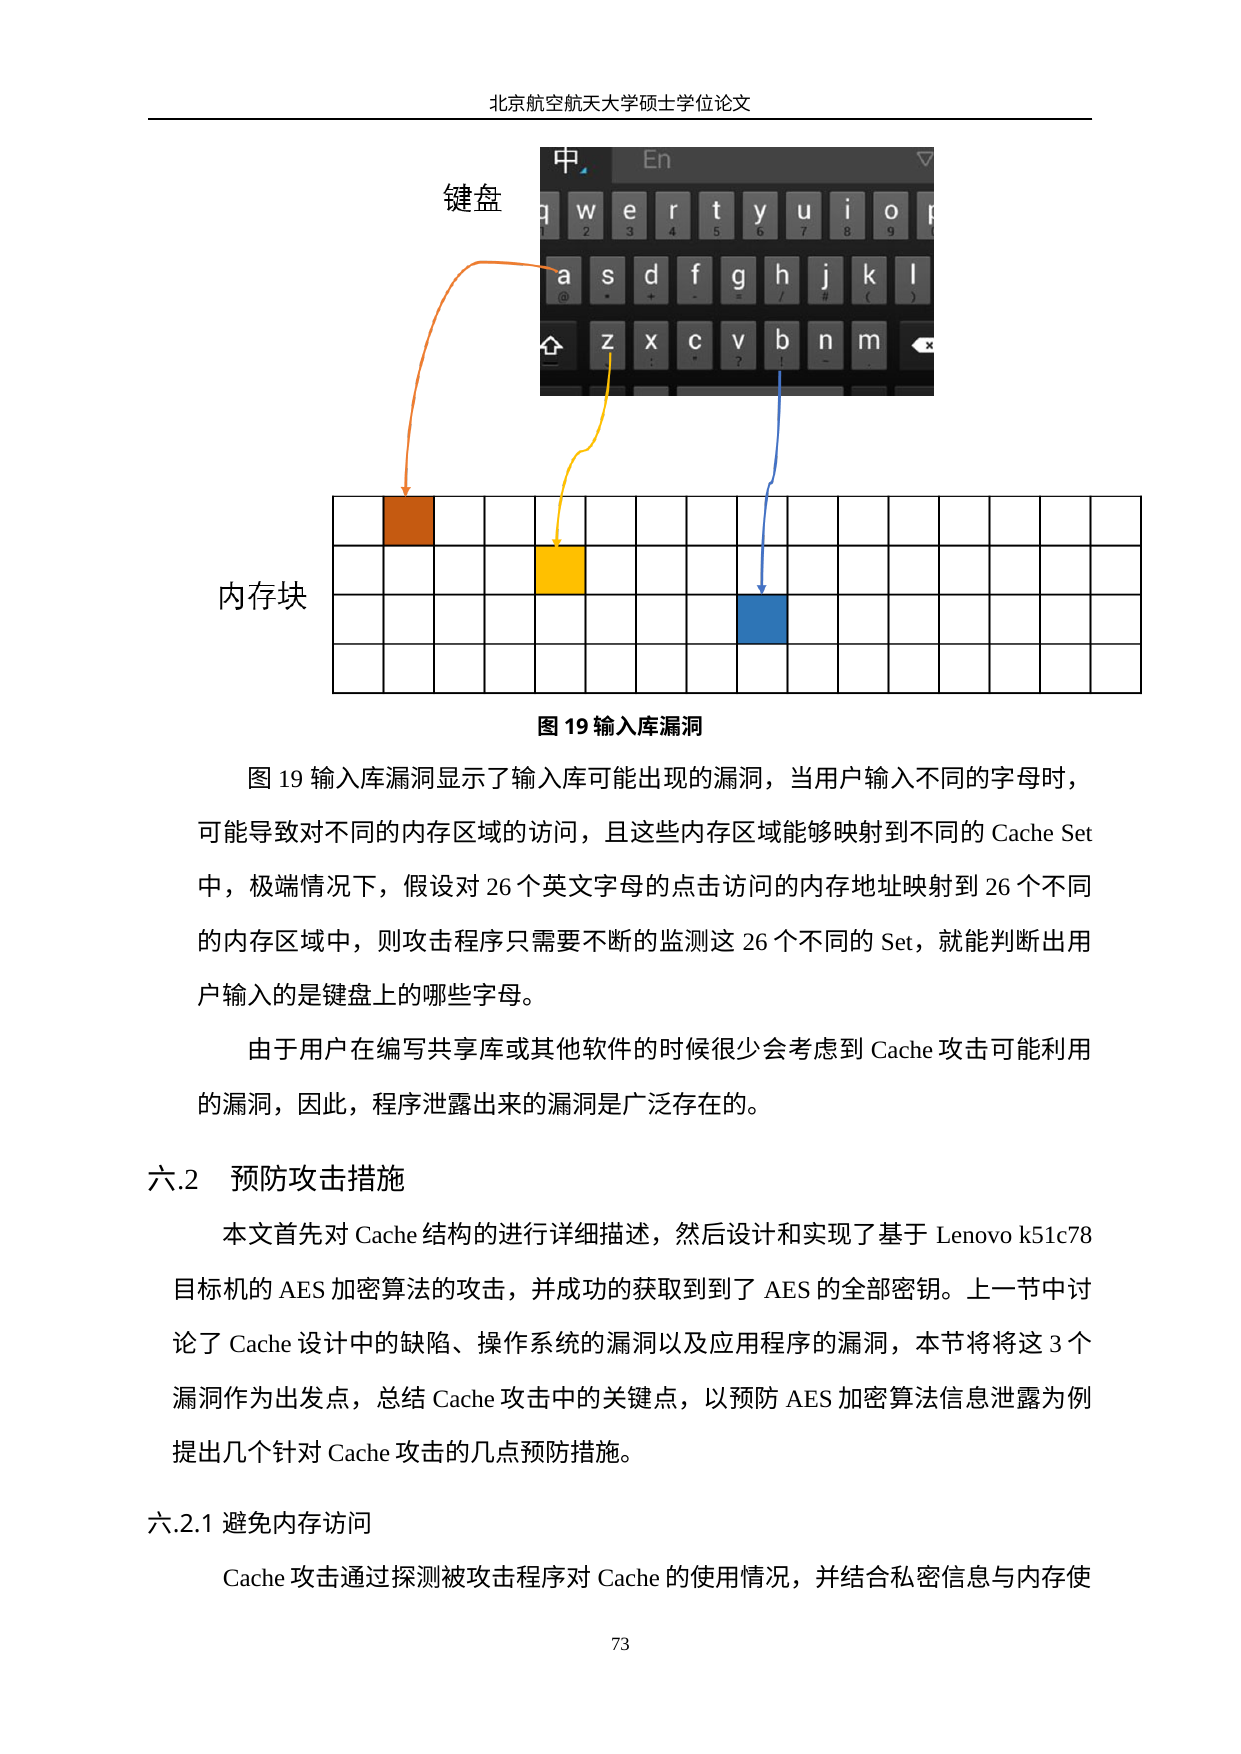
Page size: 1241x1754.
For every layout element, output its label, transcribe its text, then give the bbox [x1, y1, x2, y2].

picture [197, 147, 1143, 695]
text 本文首先对Cache结构的进行详细描述，然后设计和实现了基于Lenovo k51c78目标机的AES加密算法的攻击，并成功的获取到到了AES的全部密钥。上一节中讨论了Cache设计中的缺陷、操作系统的漏洞以及应用程序的漏洞，本节将将这3个漏洞作为出发点，总结Cache攻击中的关键点，以预防AES加密算法信息泄露为例提出几个针对Cache攻击的几点预防措施。 [173, 1215, 1092, 1469]
subtitle 预防攻击措施 [148, 1156, 1092, 1198]
subtitle 避免内存访问 [148, 1504, 1092, 1540]
text 由于用户在编写共享库或其他软件的时候很少会考虑到Cache攻击可能利用的漏洞，因此，程序泄露出来的漏洞是广泛存在的。 [198, 1030, 1092, 1121]
text 图19 输入库漏洞 [148, 709, 1092, 741]
